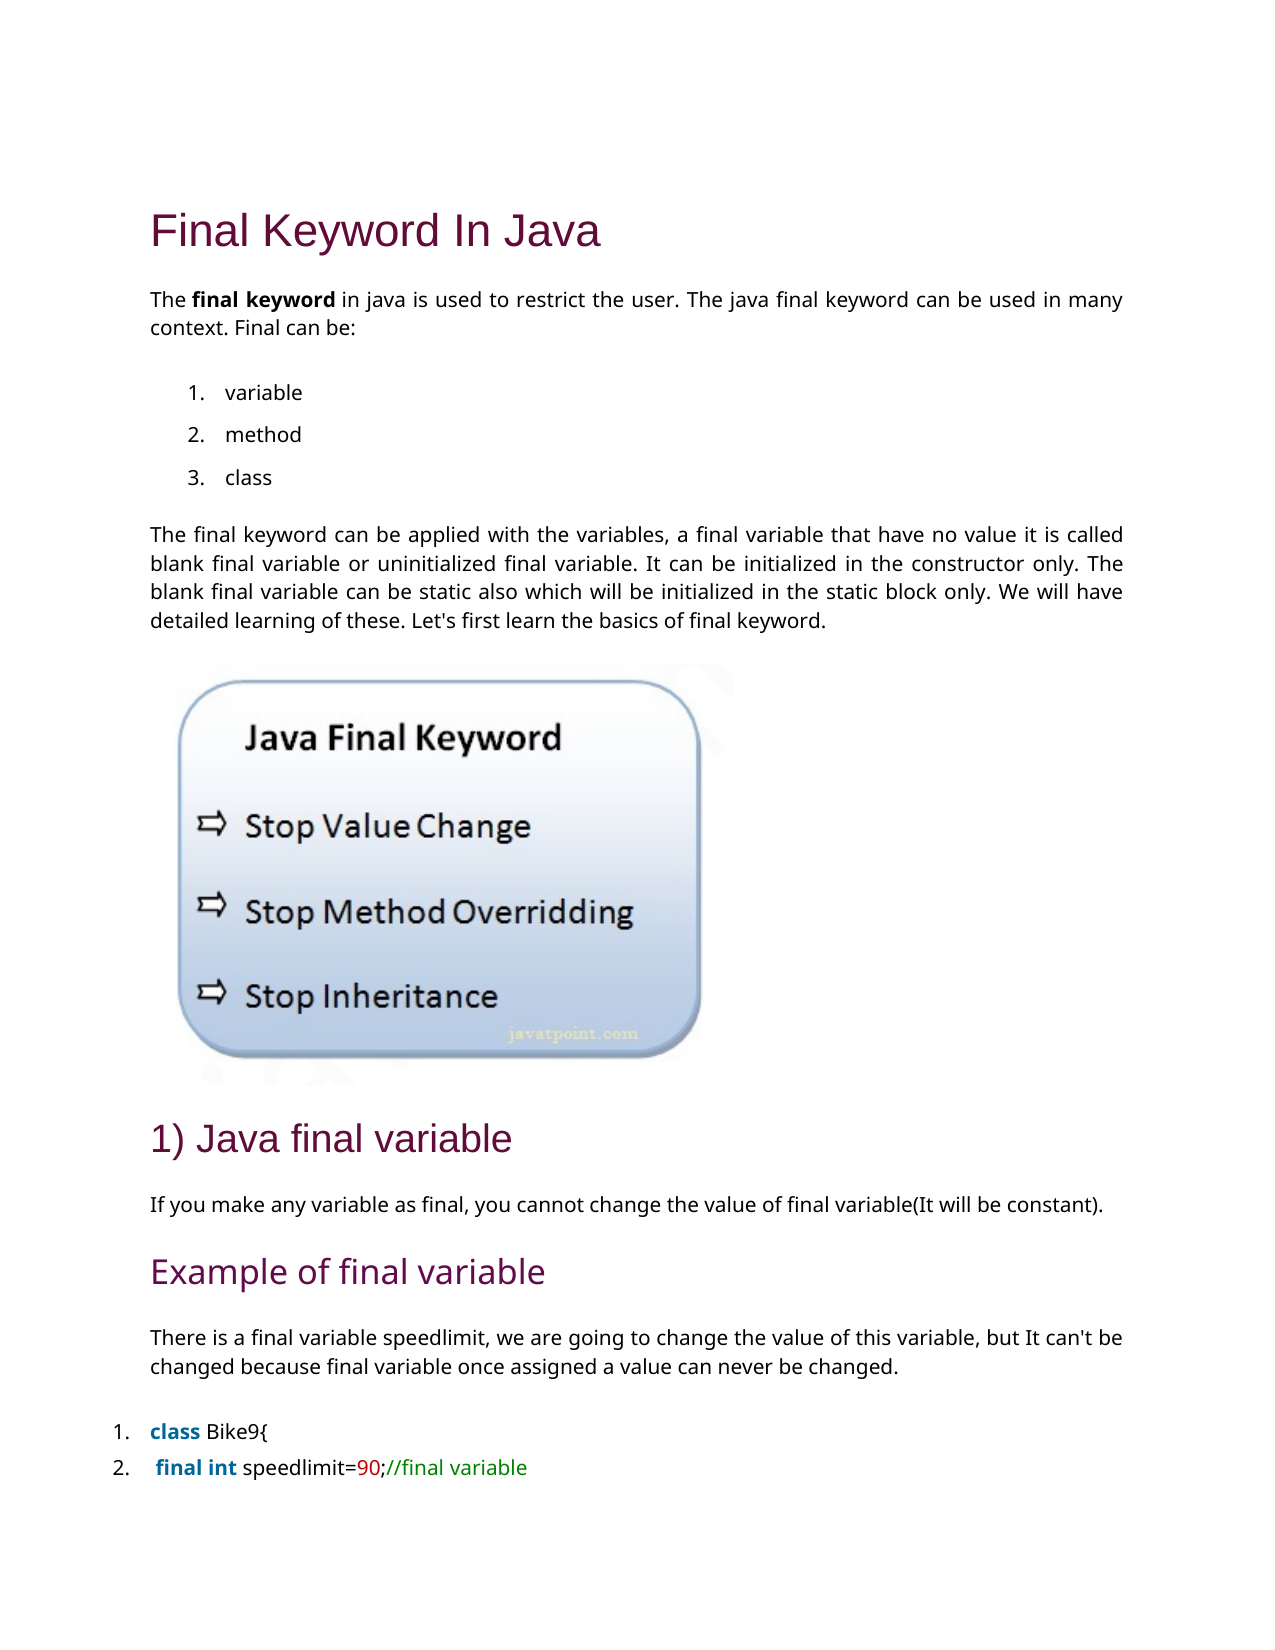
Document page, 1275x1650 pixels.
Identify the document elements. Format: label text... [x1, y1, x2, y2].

list final int speedlimit=90;//final variable [112, 1446, 1125, 1481]
list class [187, 455, 1125, 491]
text The final keyword can be applied with the variables, a final variable that have no value it is called blank final variable or uninitialized final variable. It can be initialized in the constructor only. The blank final variable can be static also which will be initialized in the static block only. We will have detailed learning of these. Let's first learn the basics of final keyword. [150, 520, 1125, 634]
list class Bike9{ [112, 1409, 1125, 1446]
picture [150, 663, 734, 1086]
text If you make any variable as final, you cannot change the value of final variable(It will be constant). [150, 1190, 1125, 1218]
list method [187, 413, 1125, 449]
text The final keyword in java is used to restrict the user. The java final keyword can be used in many context. Final can be: [150, 285, 1125, 342]
text Example of final variable [150, 1247, 1125, 1294]
text There is a final variable speedlimit, we are going to change the value of this variable, but It can't be changed because final variable once assigned a value can never be changed. [150, 1323, 1125, 1380]
list variable [187, 371, 1125, 407]
text Final Keyword In Java [150, 203, 1125, 256]
text 1) Java final variable [150, 1115, 1125, 1161]
